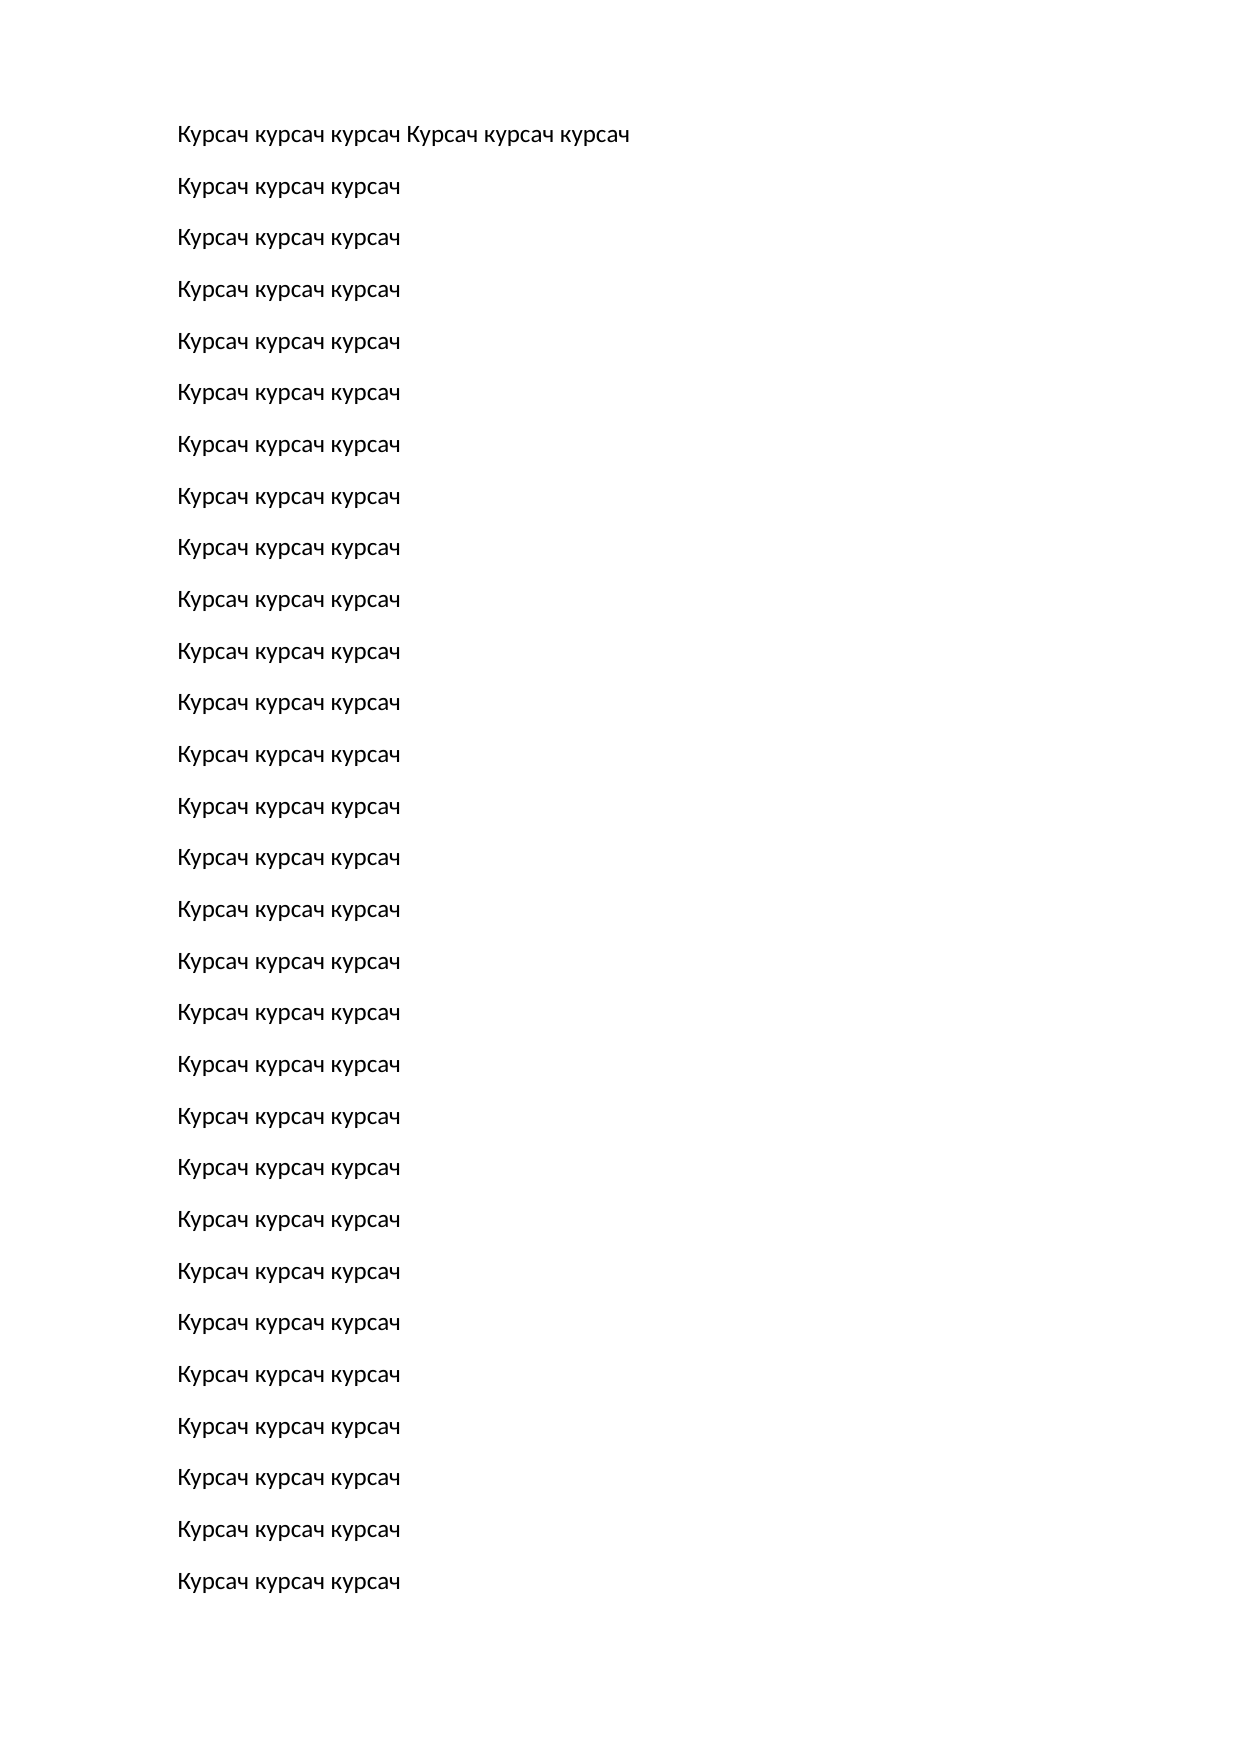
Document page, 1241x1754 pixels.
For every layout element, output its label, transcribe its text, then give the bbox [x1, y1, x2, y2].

text Курсач курсач курсач [177, 583, 1152, 614]
text Курсач курсач курсач [177, 945, 1152, 975]
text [177, 1565, 1152, 1595]
text Курсач курсач курсач [177, 686, 1152, 717]
text Курсач курсач курсач [177, 841, 1152, 872]
text Курсач курсач курсач [177, 1410, 1152, 1440]
text Курсач курсач курсач [177, 428, 1152, 459]
text Курсач курсач курсач [177, 893, 1152, 924]
text Курсач курсач курсач [177, 1151, 1152, 1182]
text Курсач курсач курсач [177, 790, 1152, 820]
text Курсач курсач курсач [177, 996, 1152, 1027]
text Курсач курсач курсач [177, 273, 1152, 304]
text Курсач курсач курсач [177, 1100, 1152, 1130]
text Курсач курсач курсач [177, 1306, 1152, 1337]
text Курсач курсач курсач [177, 1358, 1152, 1389]
text Курсач курсач курсач [177, 1048, 1152, 1079]
text Курсач курсач курсач [177, 1255, 1152, 1285]
text Курсач курсач курсач [177, 480, 1152, 510]
text Курсач курсач курсач [177, 376, 1152, 407]
text Курсач курсач курсач [177, 738, 1152, 769]
text Курсач курсач курсач Курсач курсач курсач [177, 118, 1152, 149]
text Курсач курсач курсач [177, 221, 1152, 252]
text Курсач курсач курсач [177, 170, 1152, 200]
text Курсач курсач курсач [177, 325, 1152, 355]
text Курсач курсач курсач [177, 1203, 1152, 1234]
text Курсач курсач курсач [177, 635, 1152, 665]
text Курсач курсач курсач [177, 1513, 1152, 1544]
text Курсач курсач курсач [177, 1461, 1152, 1492]
text Курсач курсач курсач [177, 531, 1152, 562]
